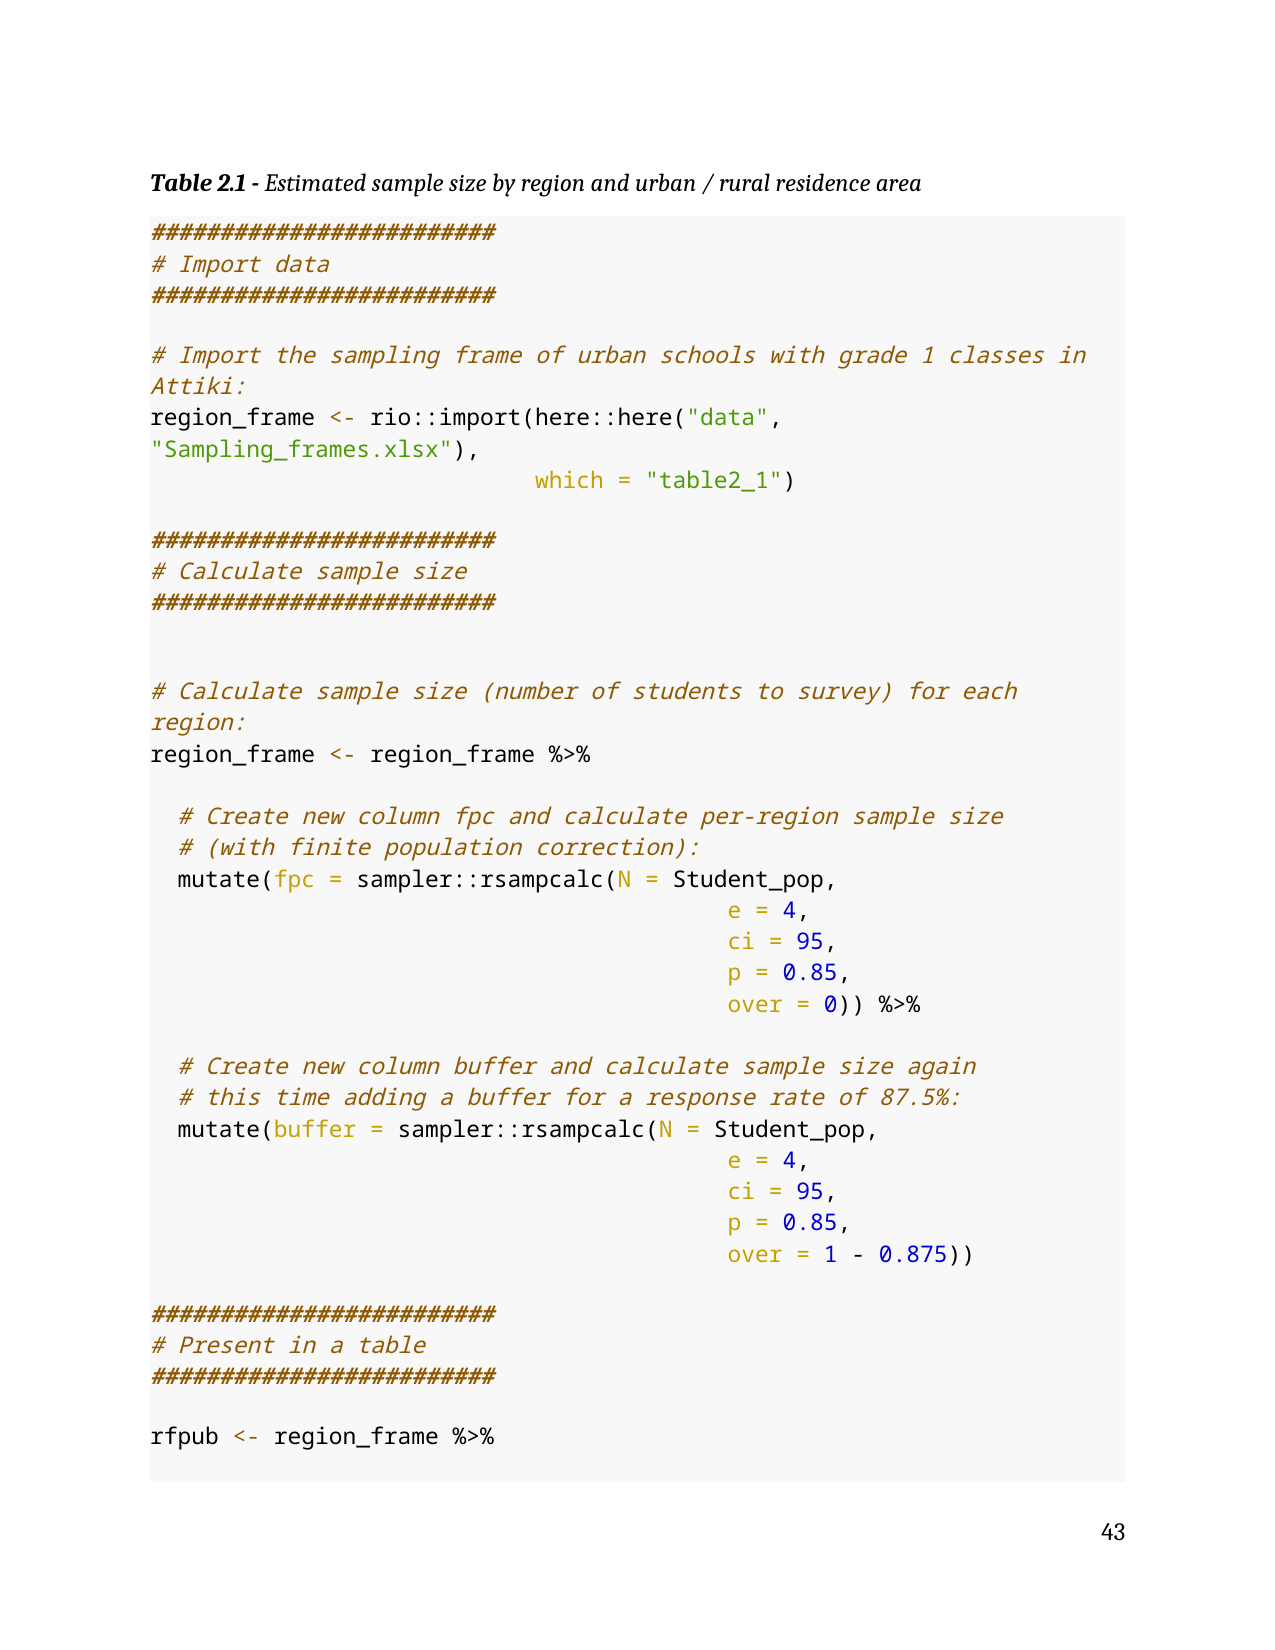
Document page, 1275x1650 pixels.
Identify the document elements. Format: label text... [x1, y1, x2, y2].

text Table 2.1 - Estimated sample size by region and urban / rural residence area [150, 169, 1125, 197]
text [150, 216, 1125, 1482]
